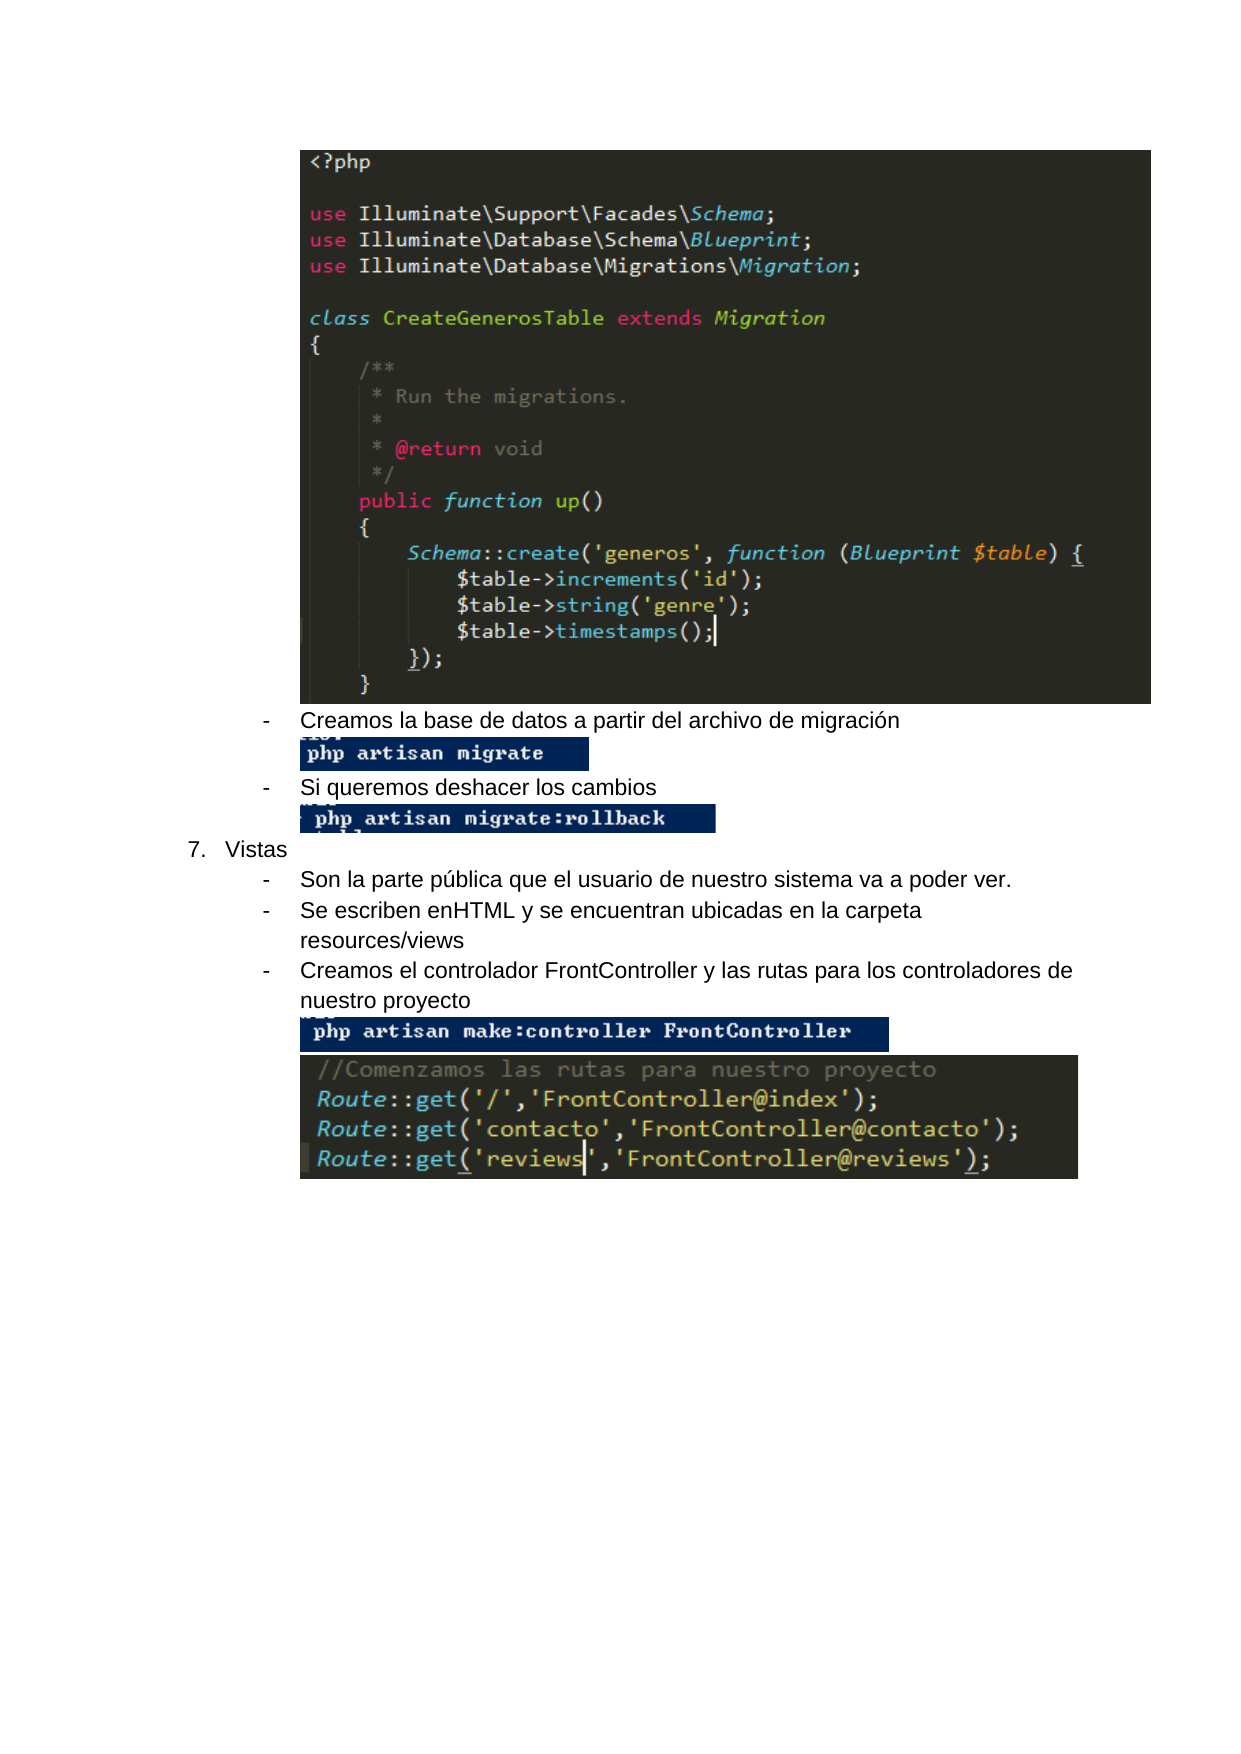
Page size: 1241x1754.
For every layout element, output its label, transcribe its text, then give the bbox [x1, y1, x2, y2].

list Vistas [187, 836, 1090, 862]
list Si queremos deshacer los cambios [262, 774, 1090, 800]
picture [300, 1017, 889, 1052]
picture [300, 1055, 1079, 1179]
list Son la parte pública que el usuario de nuestro sistema va a poder ver. [262, 866, 1090, 893]
list Se escriben enHTML y se encuentran ubicadas en la carpeta resources/views [262, 897, 1090, 953]
picture [300, 150, 1151, 704]
list Creamos la base de datos a partir del archivo de migración [262, 707, 1090, 733]
list Creamos el controlador FrontController y las rutas para los controladores de nuestro proyecto [262, 957, 1090, 1013]
picture [300, 737, 589, 771]
picture [300, 804, 716, 833]
